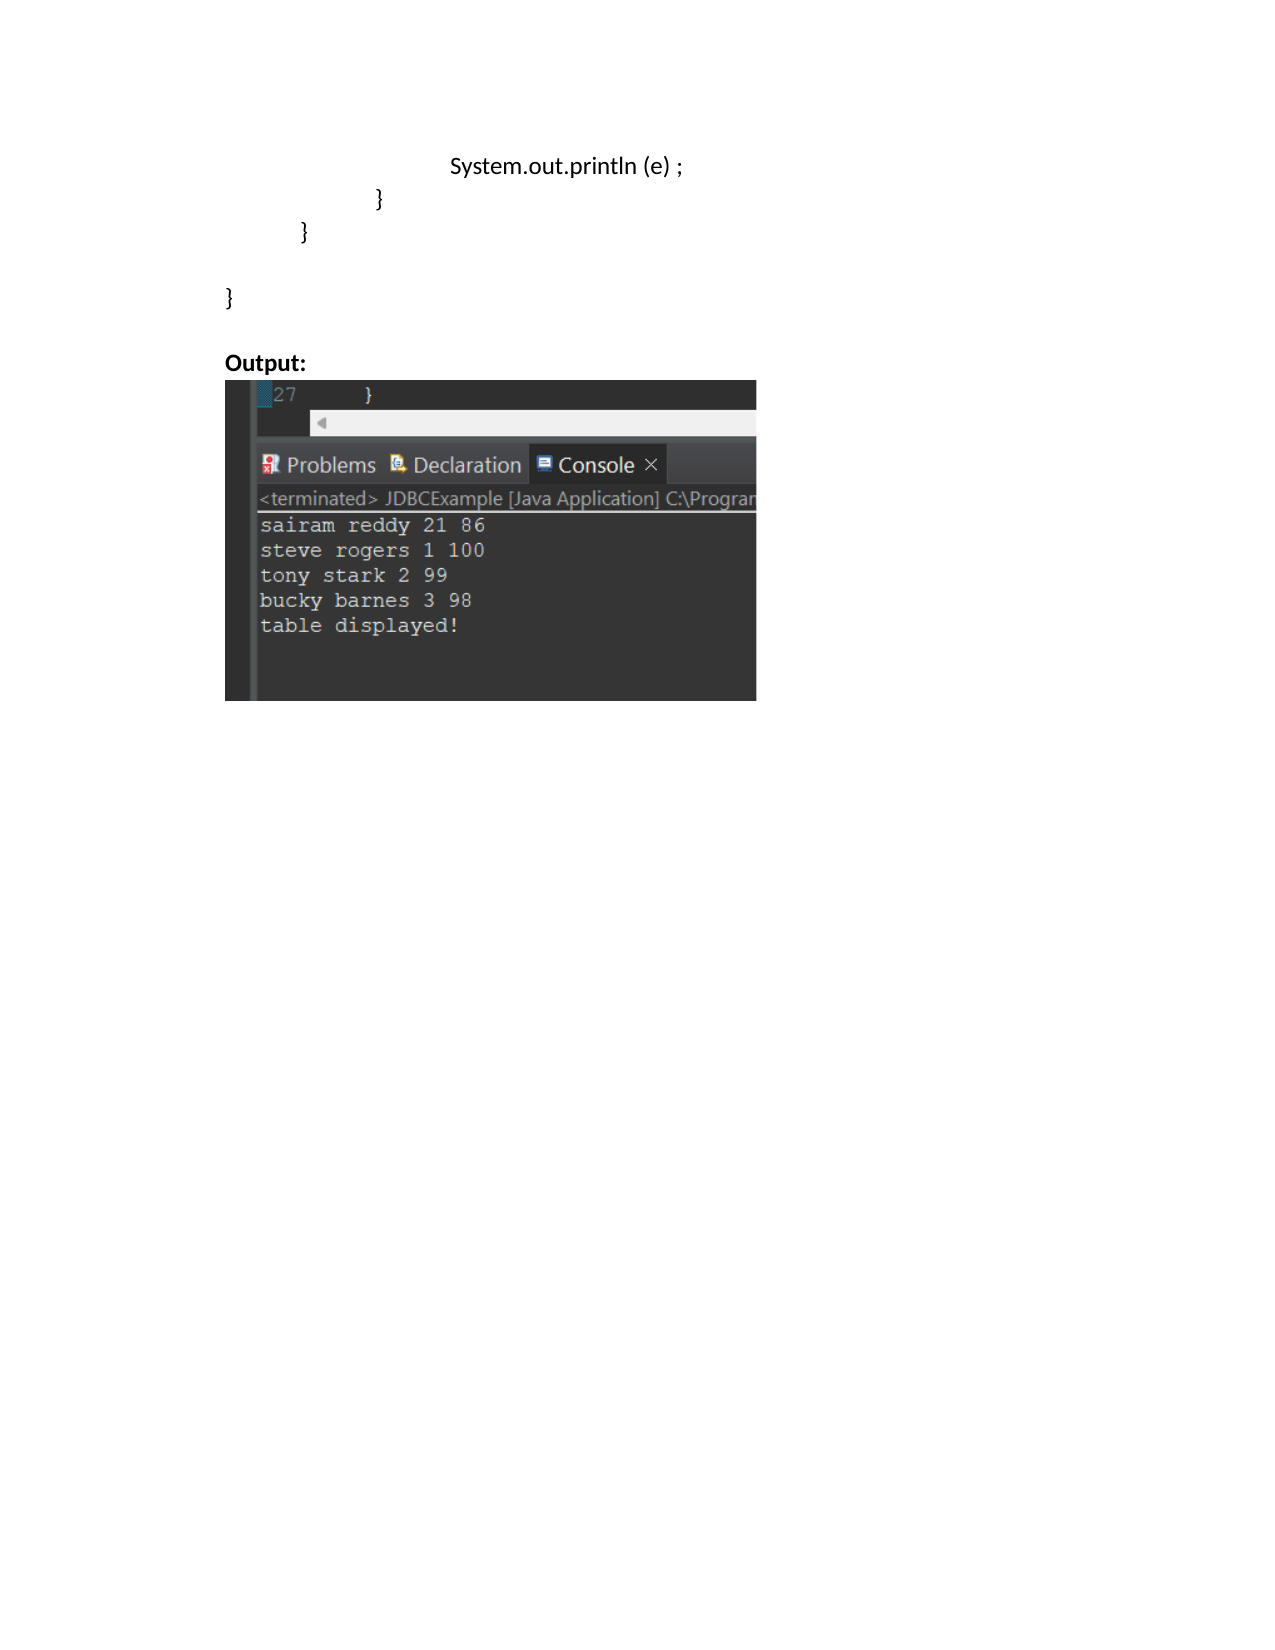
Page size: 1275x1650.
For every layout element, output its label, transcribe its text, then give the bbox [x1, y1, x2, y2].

picture [225, 380, 757, 701]
list } [225, 216, 1125, 246]
list } [225, 183, 1125, 213]
list System.out.println (e) ; [225, 150, 1125, 181]
list Output: [225, 347, 1125, 378]
list } [225, 282, 1125, 312]
